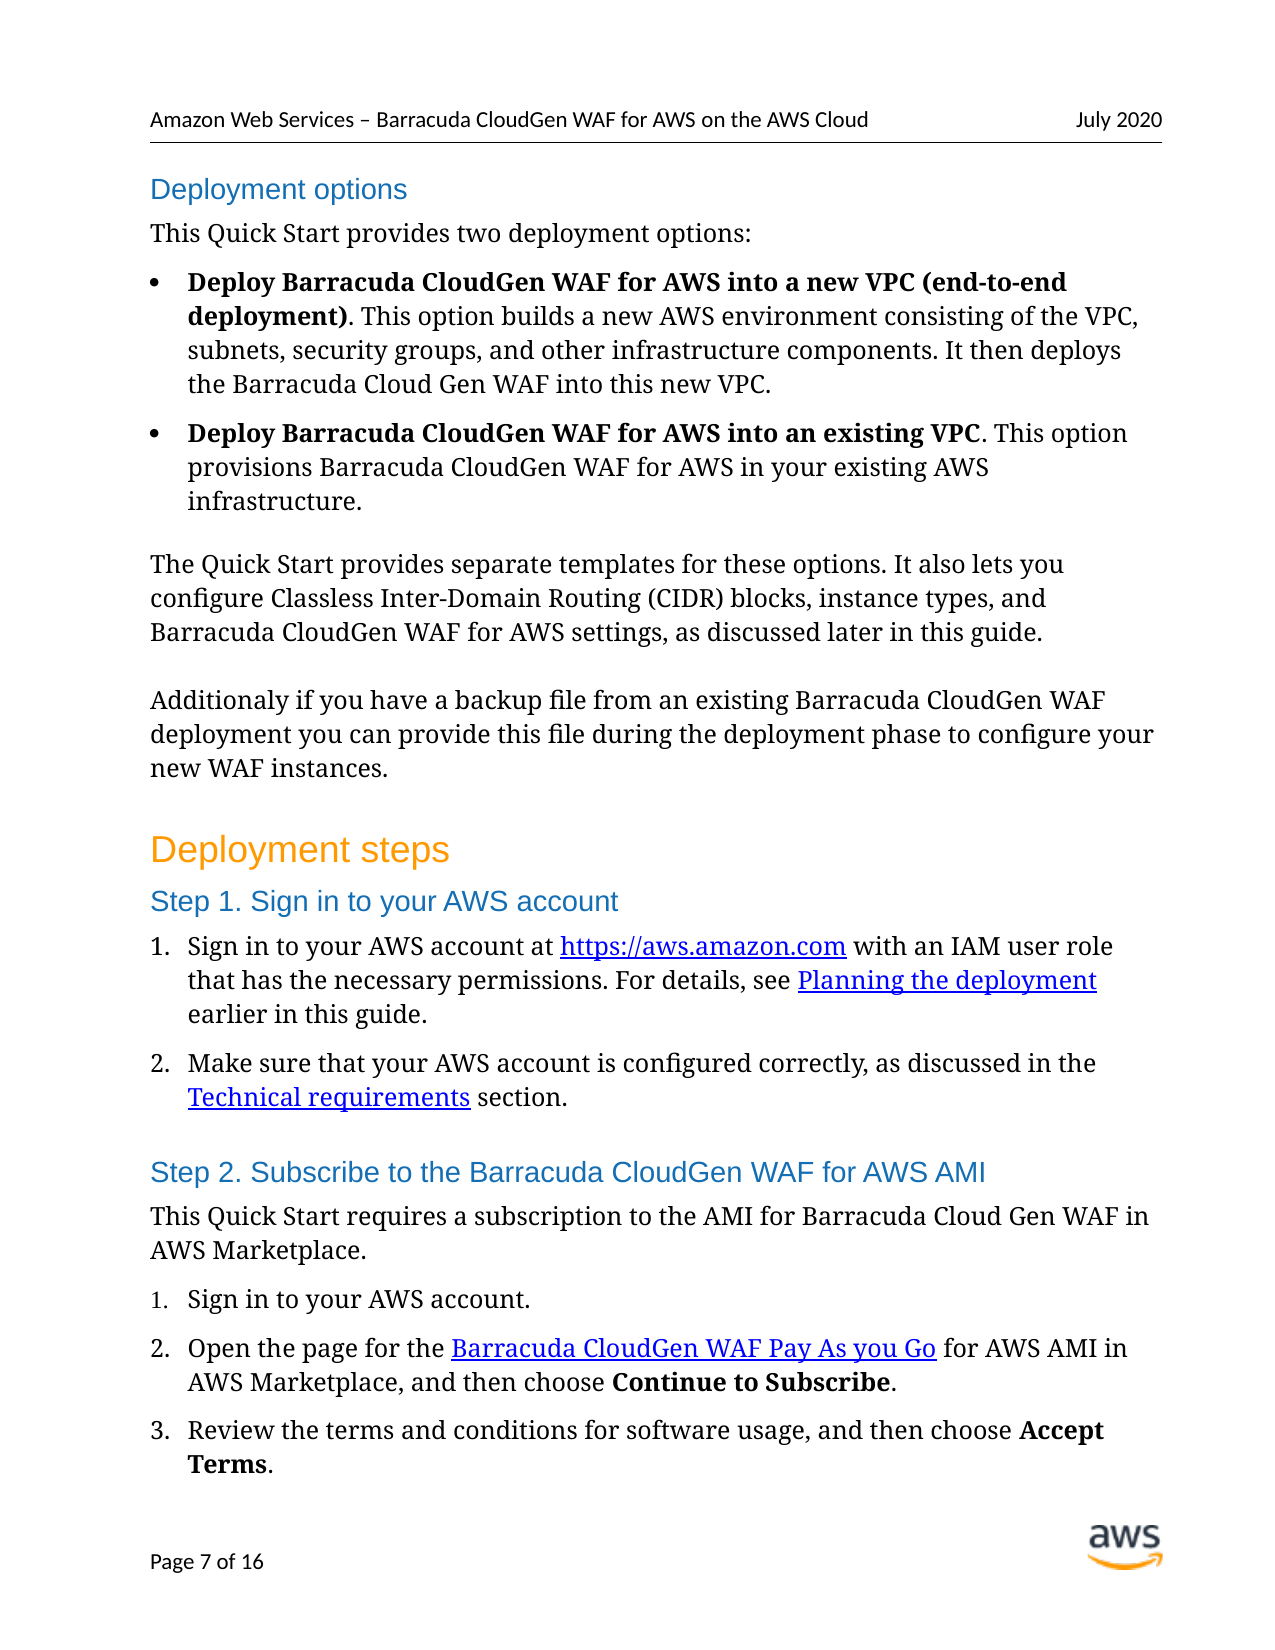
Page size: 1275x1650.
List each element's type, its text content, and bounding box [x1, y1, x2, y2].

subtitle Deployment steps [150, 827, 1162, 870]
list Review the terms and conditions for software usage, and then choose Accept Terms. [150, 1413, 1162, 1481]
list Deploy Barracuda CloudGen WAF for AWS into a new VPC (end-to-end deployment). This option builds a new AWS environment consisting of the VPC, subnets, security groups, and other infrastructure components. It then deploys the Barracuda Cloud Gen WAF into this new VPC. [150, 264, 1162, 401]
list Deploy Barracuda CloudGen WAF for AWS into an existing VPC. This option provisions Barracuda CloudGen WAF for AWS in your existing AWS infrastructure. [150, 415, 1162, 517]
text The Quick Start provides separate templates for these options. It also lets you configure Classless Inter-Domain Routing (CIDR) blocks, instance types, and Barracuda CloudGen WAF for AWS settings, as discussed later in this guide. Additionaly if you have a backup file from an existing Barracuda CloudGen WAF deployment you can provide this file during the deployment phase to configure your new WAF instances. [150, 547, 1162, 785]
subtitle Step 2. Subscribe to the Barracuda CloudGen WAF for AWS AMI [150, 1155, 1162, 1188]
text This Quick Start requires a subscription to the AMI for Barracuda Cloud Gen WAF in AWS Marketplace. [150, 1199, 1162, 1267]
subtitle Deployment options [150, 172, 1162, 205]
text This Quick Start provides two deployment options: [150, 216, 1162, 250]
list Sign in to your AWS account. [150, 1282, 1162, 1316]
list Sign in to your AWS account at https://aws.amazon.com with an IAM user role that has the necessary permissions. For details, see Planning the deployment earlier in this guide. [150, 928, 1162, 1031]
list Open the page for the Barracuda CloudGen WAF Pay As you Go for AWS AMI in AWS Marketplace, and then choose Continue to Subscribe. [150, 1330, 1162, 1398]
subtitle Step 1. Sign in to your AWS account [150, 884, 1162, 918]
picture [1087, 1525, 1163, 1570]
list Make sure that your AWS account is configured correctly, as discussed in the Technical requirements section. [150, 1045, 1162, 1113]
